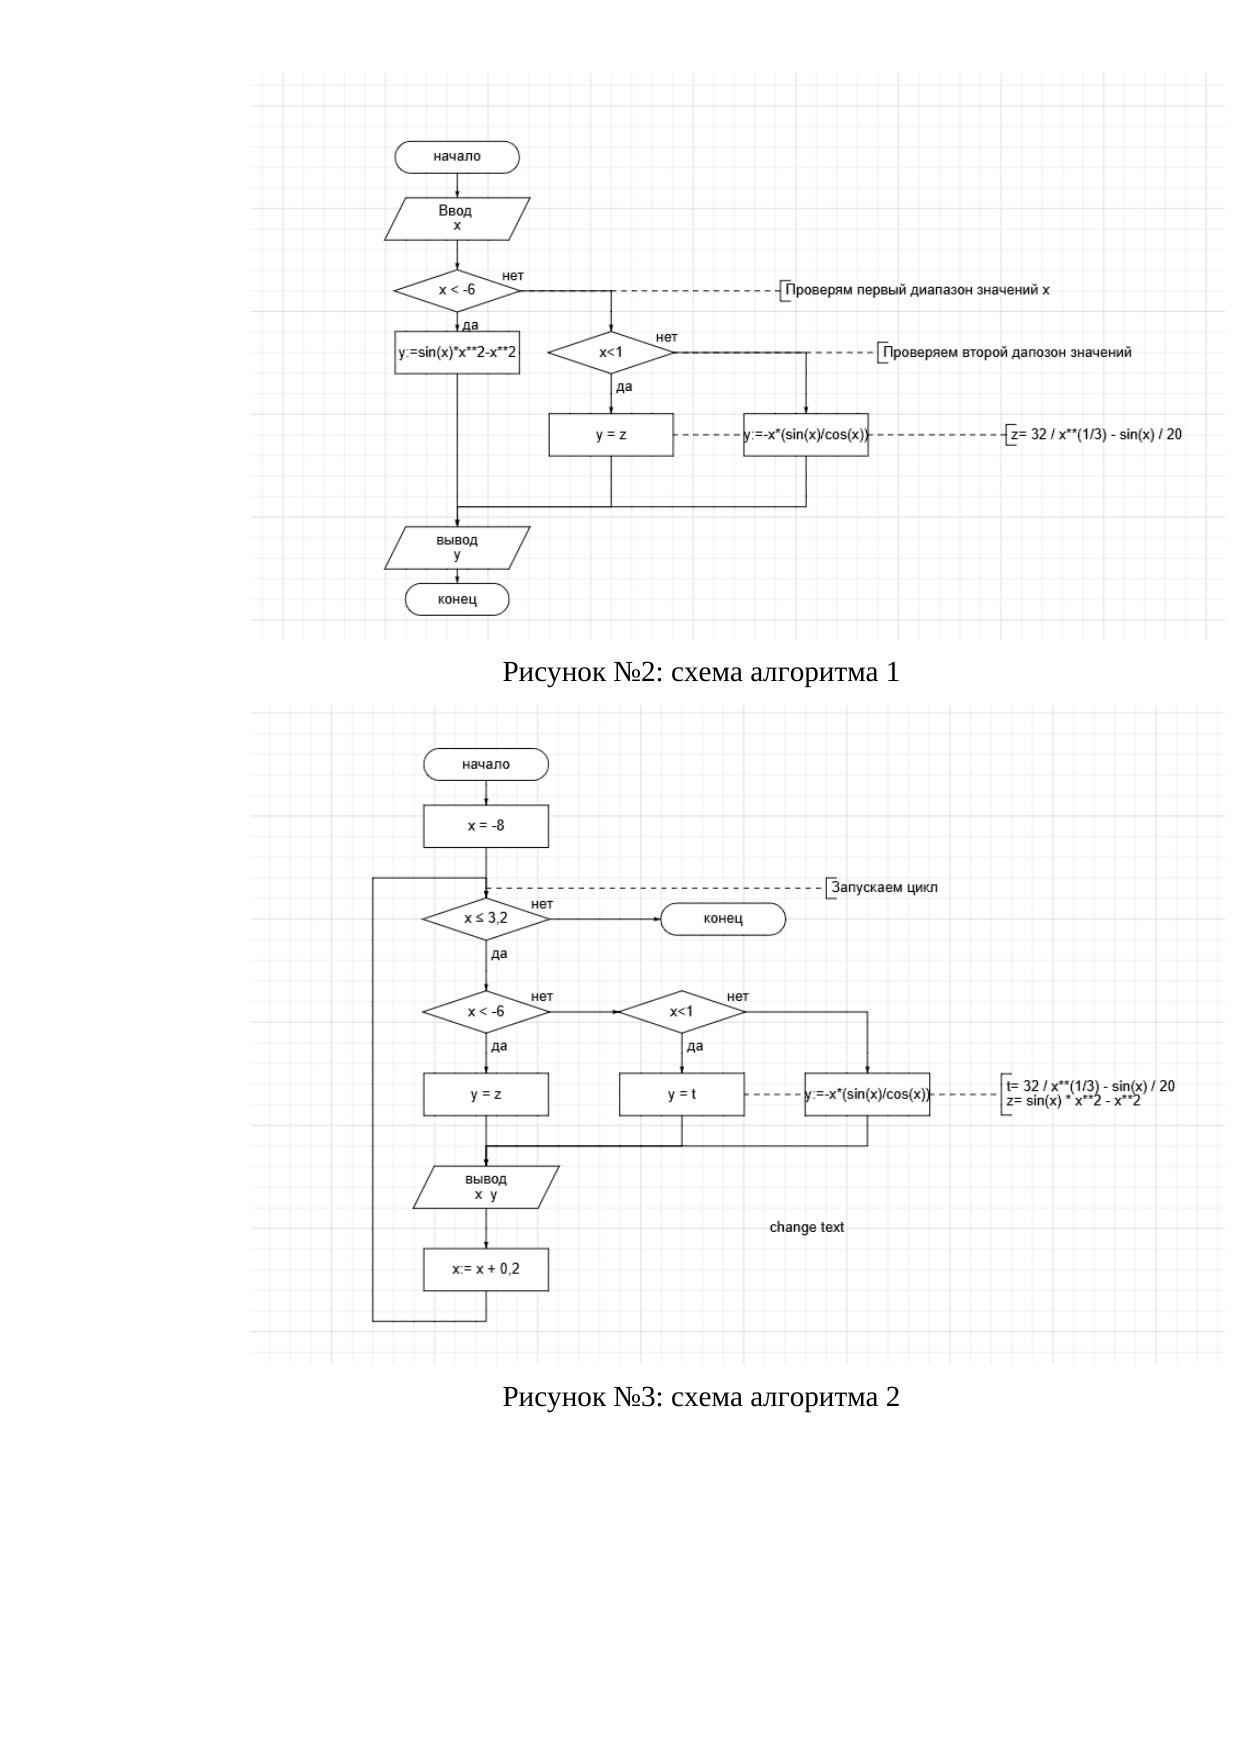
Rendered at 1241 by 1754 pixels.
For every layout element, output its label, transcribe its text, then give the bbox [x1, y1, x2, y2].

picture [251, 705, 1226, 1364]
text Рисунок №2: схема алгоритма 1 [251, 654, 1152, 688]
text Рисунок №3: схема алгоритма 2 [251, 1379, 1152, 1413]
picture [251, 73, 1226, 640]
